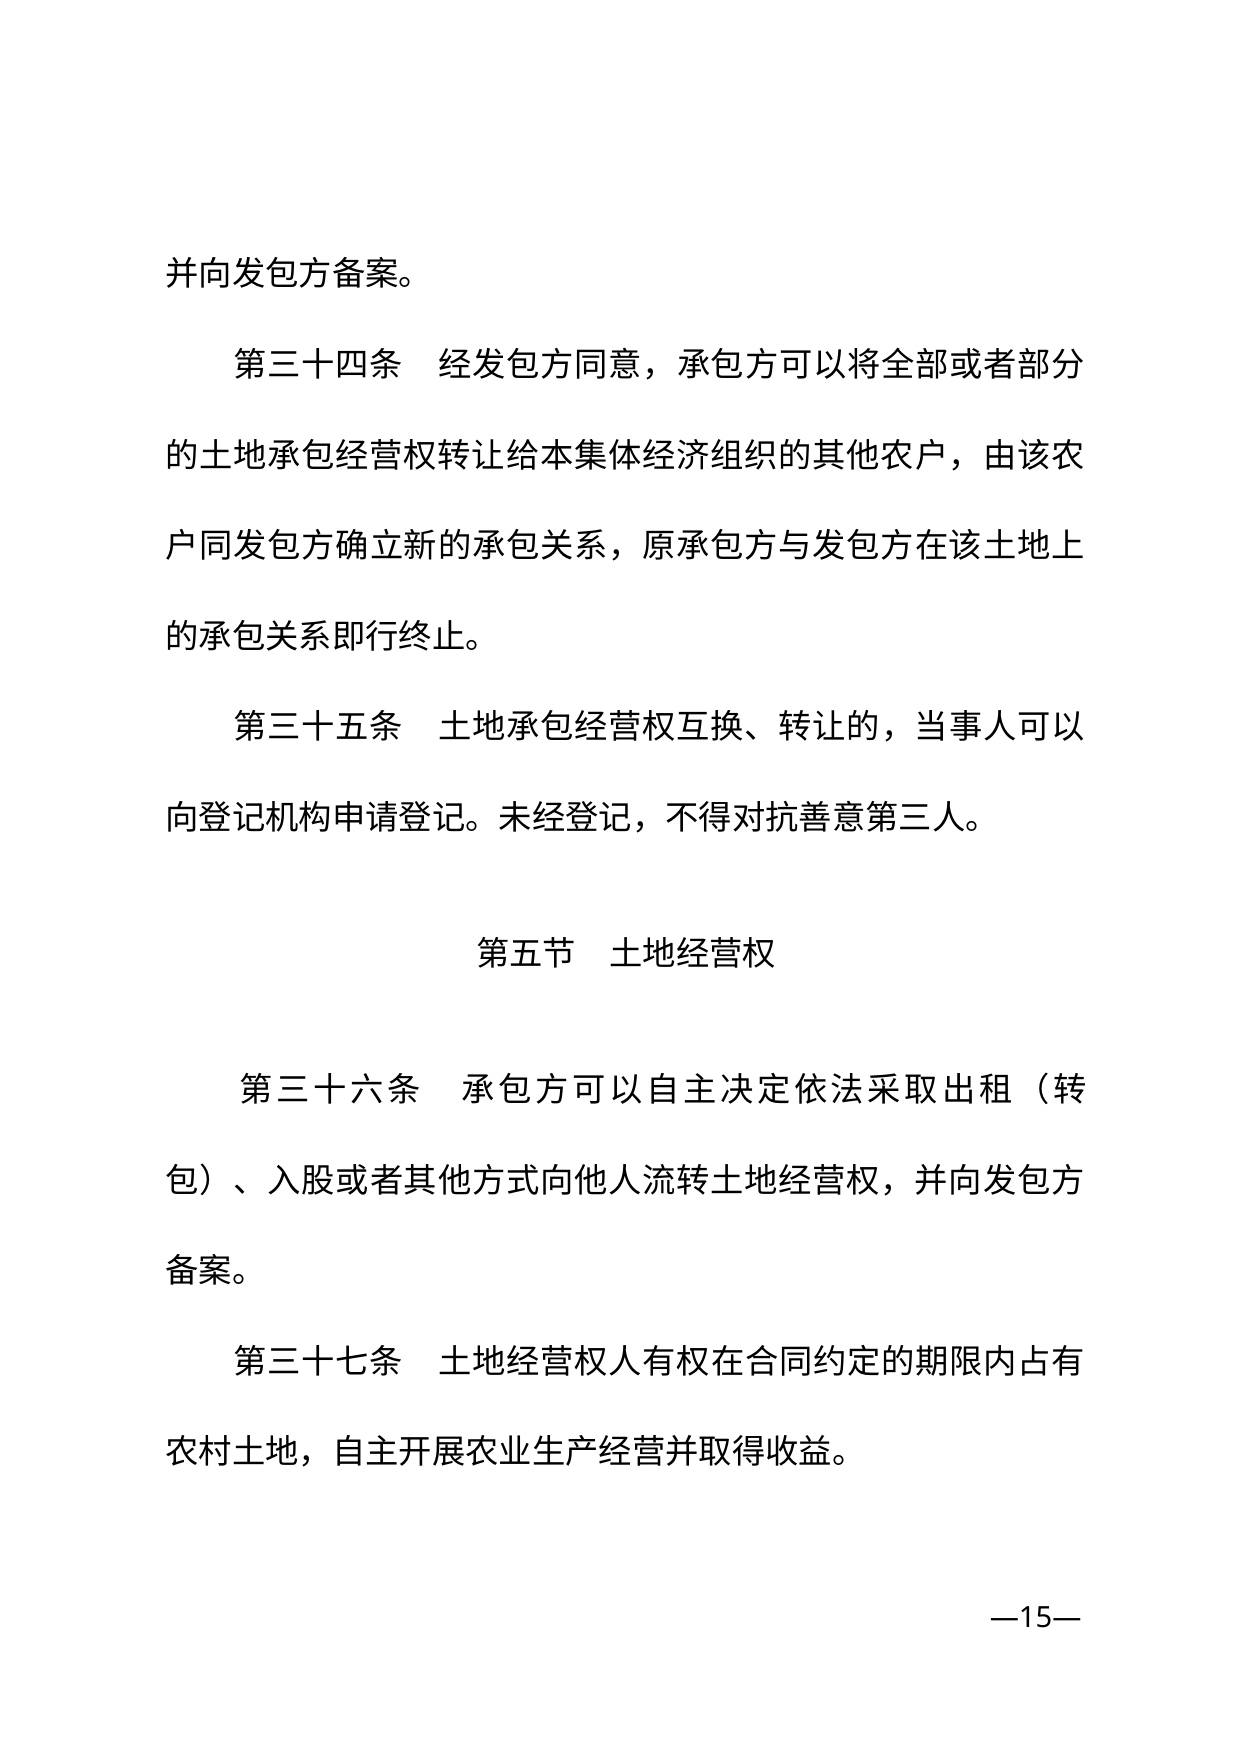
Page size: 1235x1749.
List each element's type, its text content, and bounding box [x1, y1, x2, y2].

text 第五节 土地经营权 [165, 906, 1087, 996]
text 第三十五条 土地承包经营权互换、转让的，当事人可以向登记机构申请登记。未经登记，不得对抗善意第三人。 [165, 679, 1087, 860]
text 第三十四条 经发包方同意，承包方可以将全部或者部分的土地承包经营权转让给本集体经济组织的其他农户，由该农户同发包方确立新的承包关系，原承包方与发包方在该土地上的承包关系即行终止。 [165, 317, 1087, 679]
text 第三十七条 土地经营权人有权在合同约定的期限内占有农村土地，自主开展农业生产经营并取得收益。 [165, 1313, 1087, 1495]
text 第三十六条 承包方可以自主决定依法采取出租（转包）、入股或者其他方式向他人流转土地经营权，并向发包方备案。 [165, 1042, 1087, 1313]
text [165, 226, 1087, 317]
